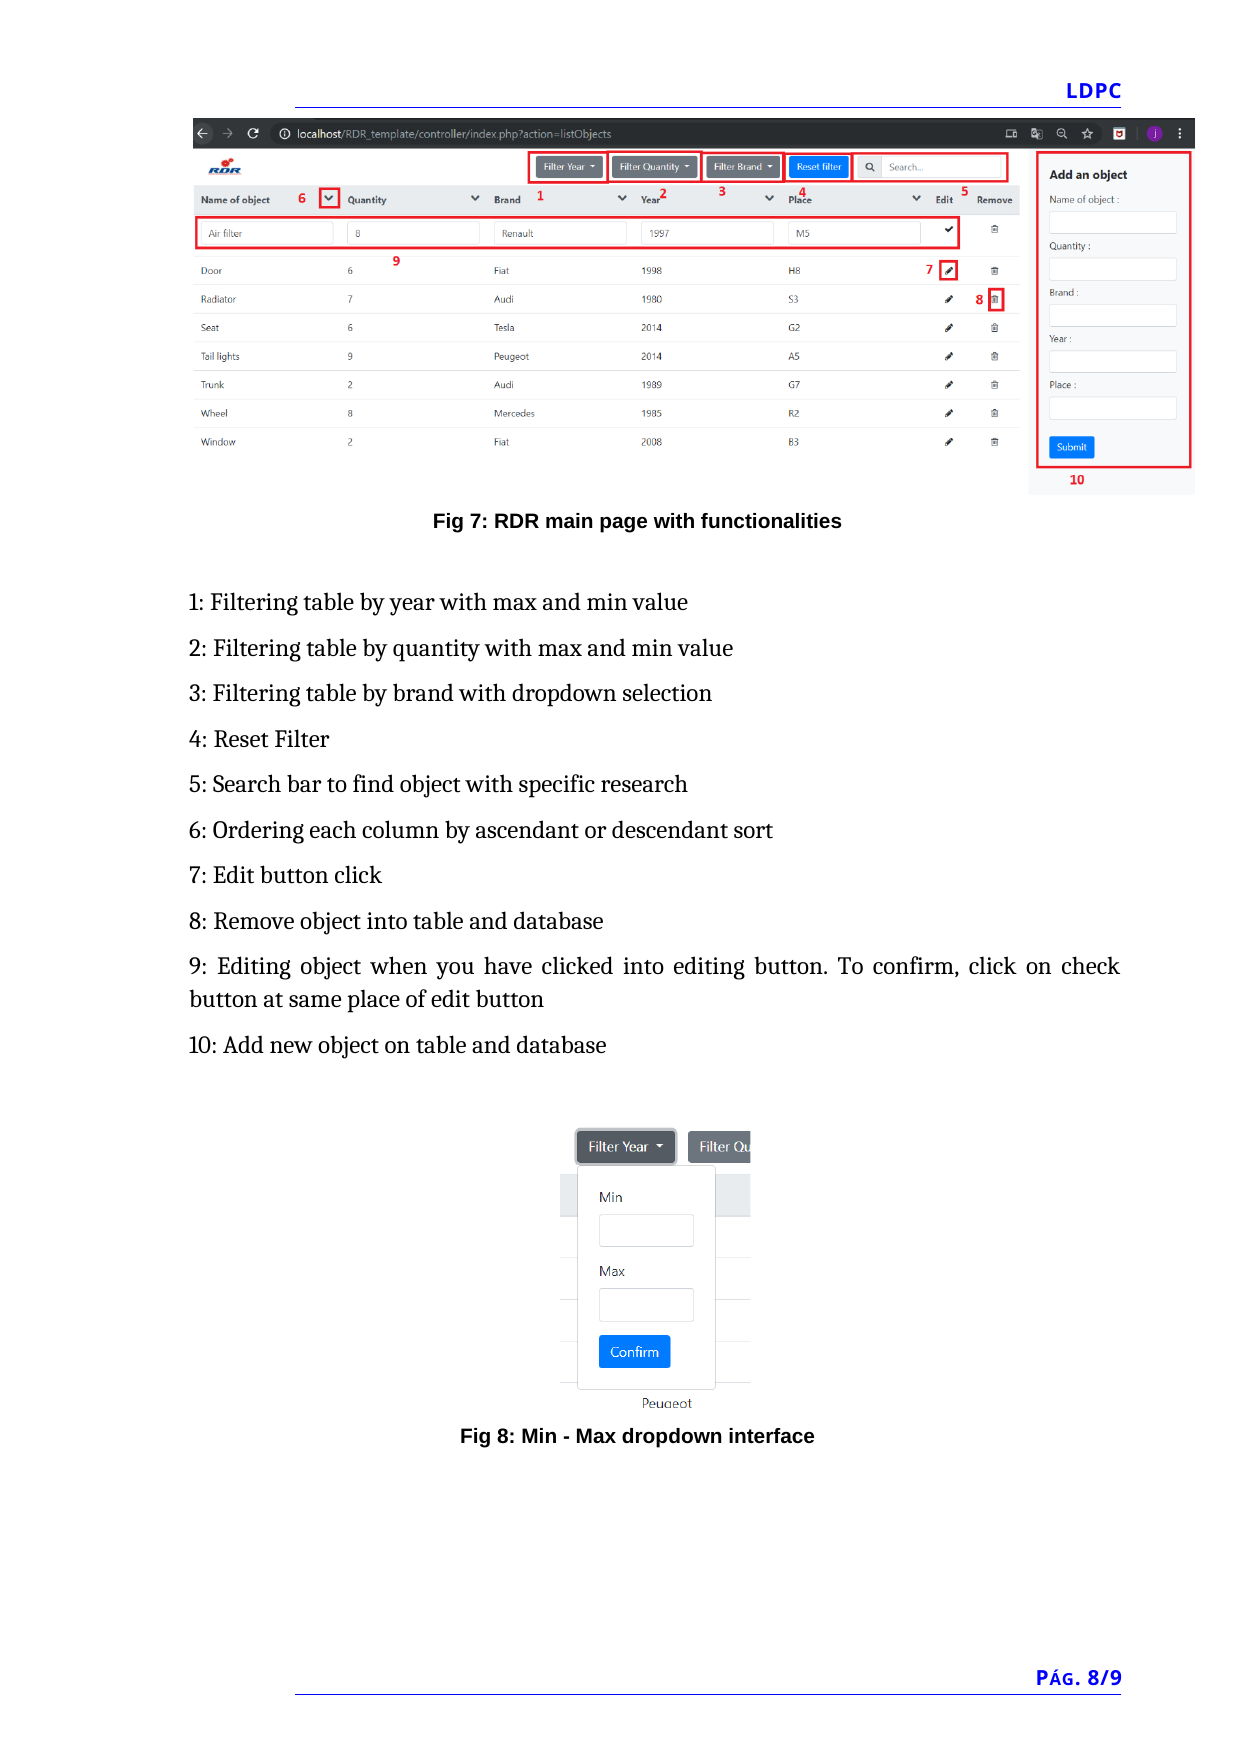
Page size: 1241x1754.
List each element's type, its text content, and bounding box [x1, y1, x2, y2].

text 8: Remove object into table and database [153, 907, 1121, 936]
text Fig 7: RDR main page with functionalities [118, 508, 1121, 532]
text 10: Add new object on table and database [189, 1031, 1121, 1059]
text 6: Ordering each column by ascendant or descendant sort [153, 816, 1121, 844]
picture [560, 1121, 751, 1408]
picture [193, 118, 1196, 495]
text 9: Editing object when you have clicked into editing button. To confirm, click on check button at same place of edit button [189, 952, 1121, 1014]
text 2: Filtering table by quantity with max and min value [153, 634, 1121, 662]
text 7: Edit button click [153, 861, 1121, 890]
text 1: Filtering table by year with max and min value [153, 588, 1121, 617]
text 3: Filtering table by brand with dropdown selection [153, 679, 1121, 708]
text 4: Reset Filter [153, 725, 1121, 753]
text 5: Search bar to find object with specific research [153, 770, 1121, 799]
text Fig 8: Min - Max dropdown interface [118, 1424, 1121, 1448]
